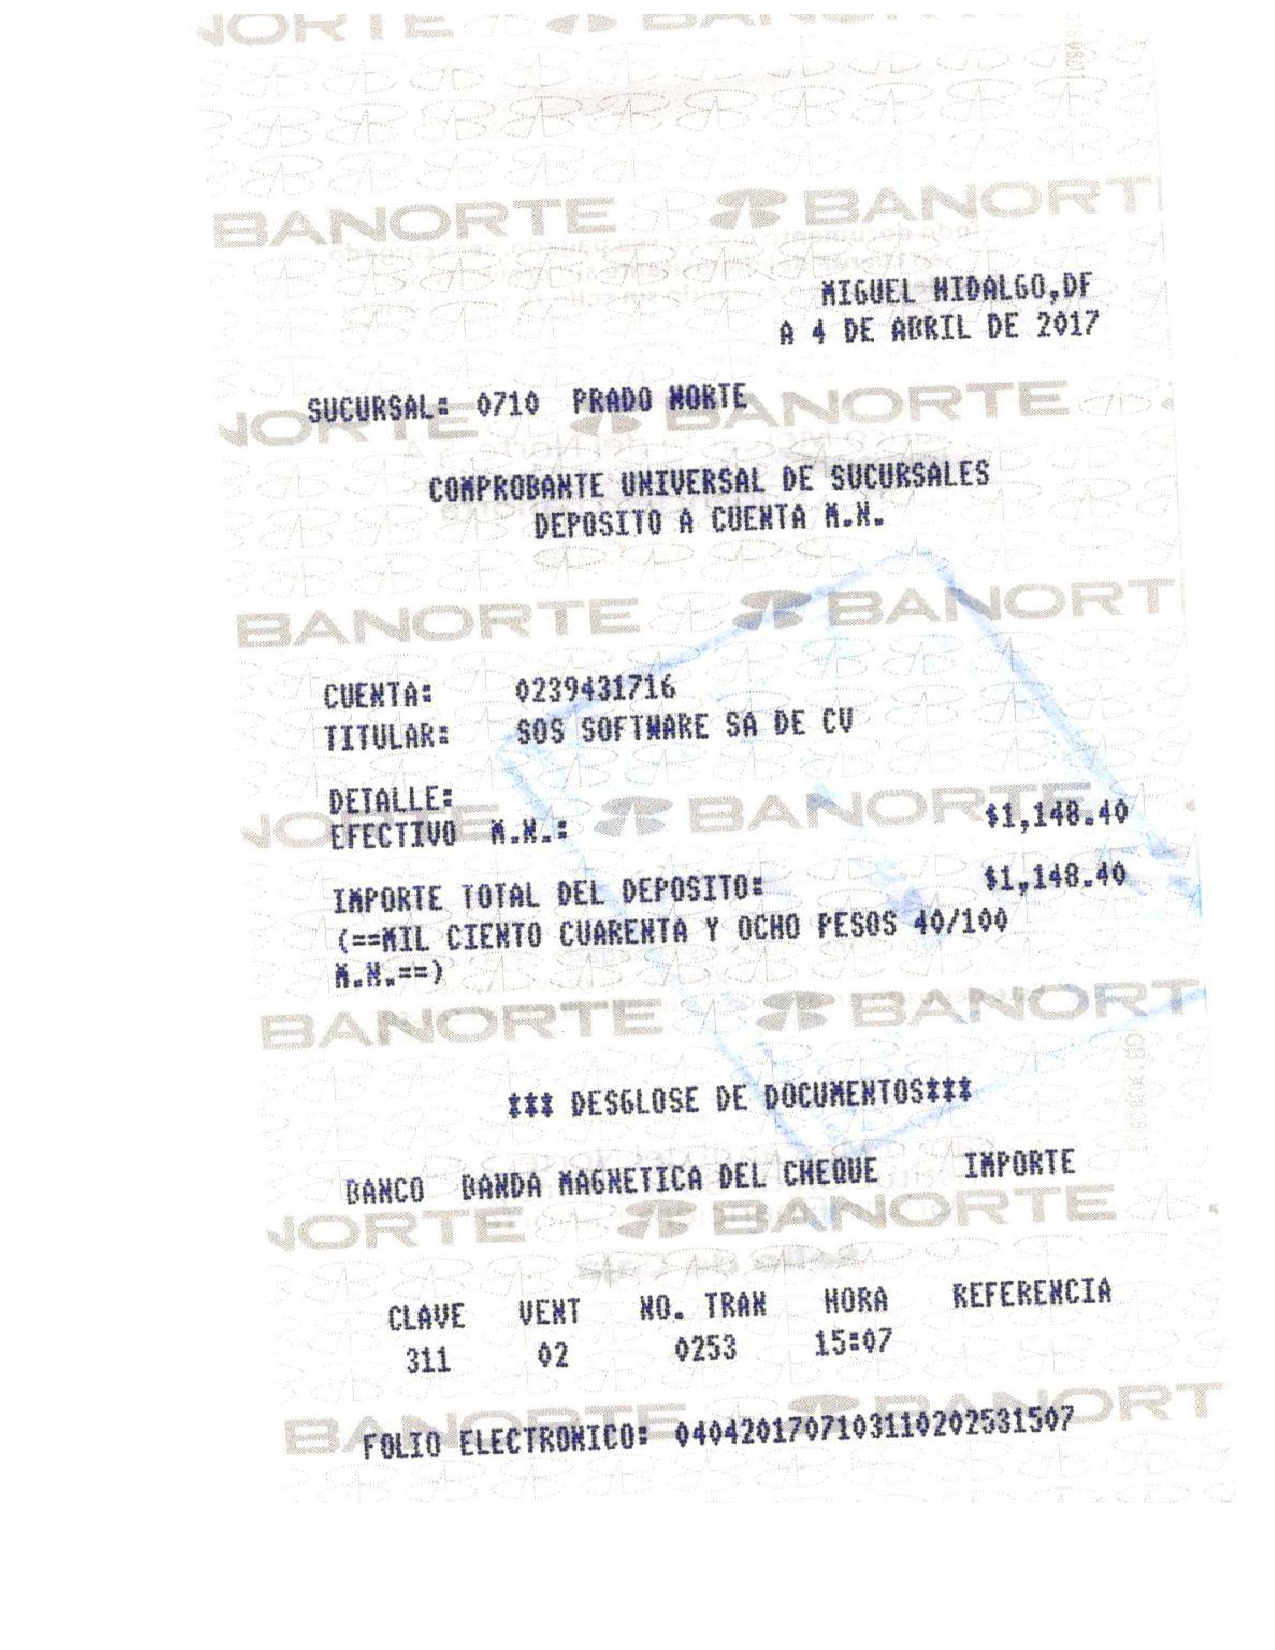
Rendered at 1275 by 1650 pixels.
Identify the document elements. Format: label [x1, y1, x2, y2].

picture [14, 14, 1275, 1503]
